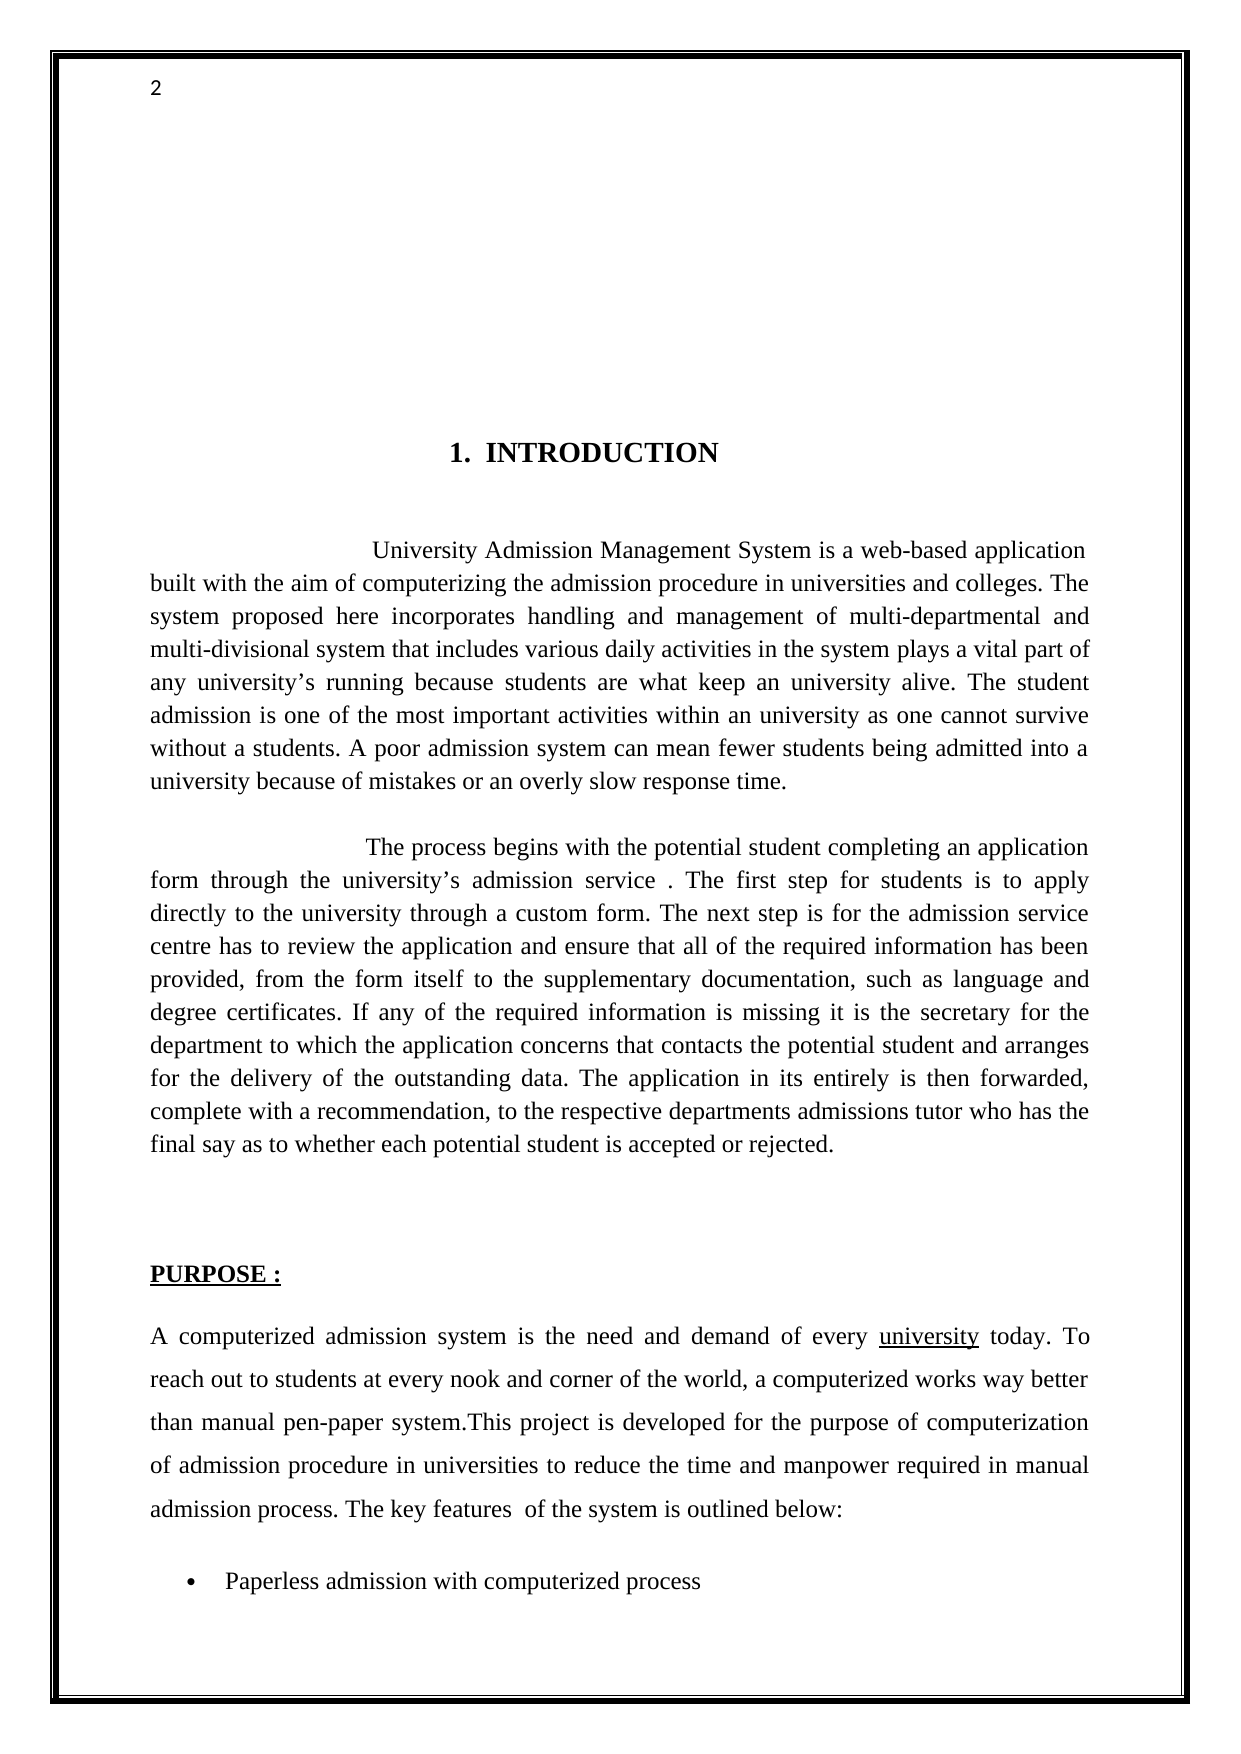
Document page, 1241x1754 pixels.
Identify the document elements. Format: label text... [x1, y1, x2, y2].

list Paperless admission with computerized process [187, 1566, 1090, 1595]
text The process begins with the potential student completing an application form through the university’s admission service . The first step for students is to apply directly to the university through a custom form. The next step is for the admission service centre has to review the application and ensure that all of the required information has been provided, from the form itself to the supplementary documentation, such as language and degree certificates. If any of the required information is missing it is the secretary for the department to which the application concerns that contacts the potential student and arranges for the delivery of the outstanding data. The application in its entirely is then forwarded, complete with a recommendation, to the respective departments admissions tutor who has the final say as to whether each potential student is accepted or rejected. [150, 832, 1090, 1158]
text A computerized admission system is the need and demand of every university today. To reach out to students at every nook and corner of the world, a computerized works way better than manual pen-paper system.This project is developed for the purpose of computerization of admission procedure in universities to reduce the time and manpower required in manual admission process. The key features of the system is outlined below: [150, 1321, 1090, 1522]
text 1. INTRODUCTION [150, 435, 1090, 469]
text University Admission Management System is a web-based application built with the aim of computerizing the admission procedure in universities and colleges. The system proposed here incorporates handling and management of multi-departmental and multi-divisional system that includes various daily activities in the system plays a vital part of any university’s running because students are what keep an university alive. The student admission is one of the most important activities within an university as one cannot survive without a students. A poor admission system can mean fewer students being admitted into a university because of mistakes or an overly slow response time. [150, 535, 1090, 794]
text PURPOSE : [150, 1259, 1090, 1288]
